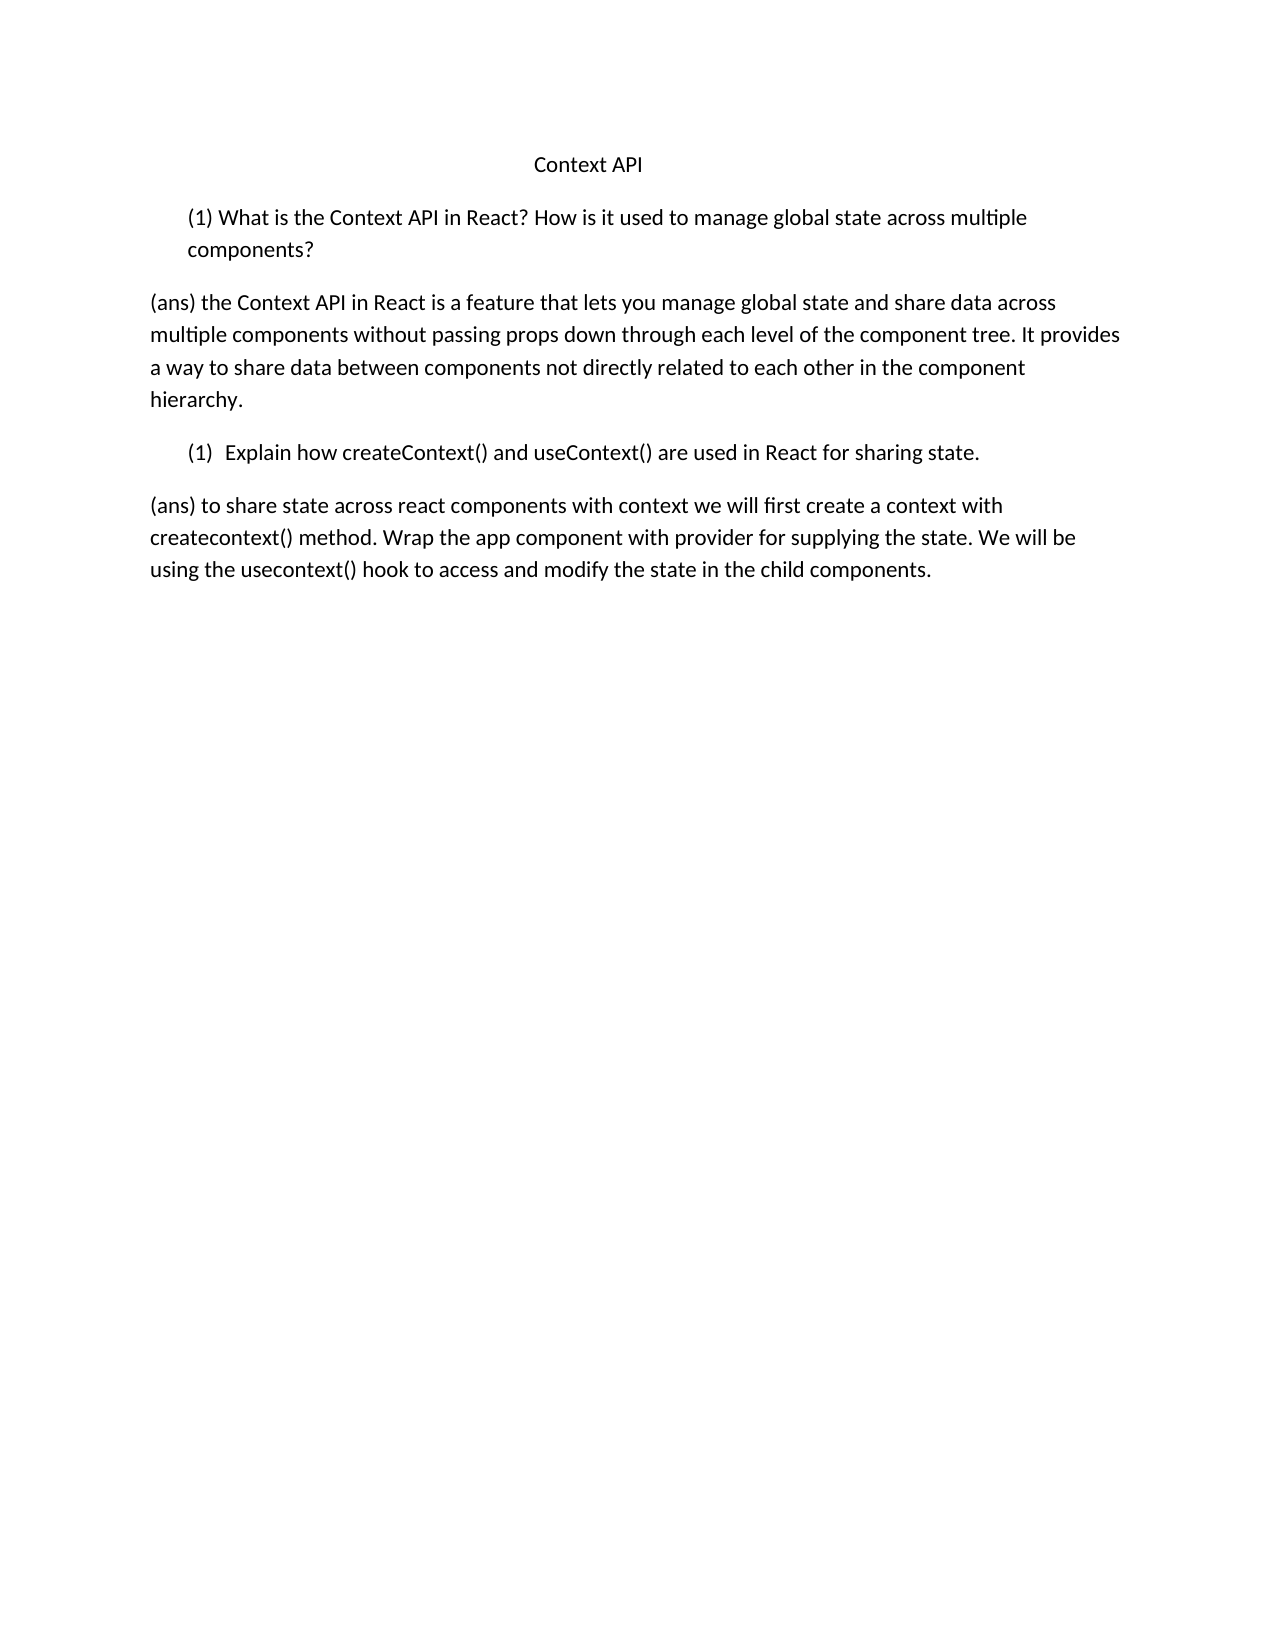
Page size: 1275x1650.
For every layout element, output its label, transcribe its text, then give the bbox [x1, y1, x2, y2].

list Context API [225, 150, 1125, 178]
list Explain how createContext() and useContext() are used in React for sharing state. [187, 438, 1125, 466]
text (ans) the Context API in React is a feature that lets you manage global state and share data across multiple components without passing props down through each level of the component tree. It provides a way to share data between components not directly related to each other in the component hierarchy. [150, 288, 1125, 413]
text (1) What is the Context API in React? How is it used to manage global state across multiple components? [187, 203, 1125, 263]
text (ans) to share state across react components with context we will first create a context with createcontext() method. Wrap the app component with provider for supplying the state. We will be using the usecontext() hook to access and modify the state in the child components. [150, 491, 1125, 583]
